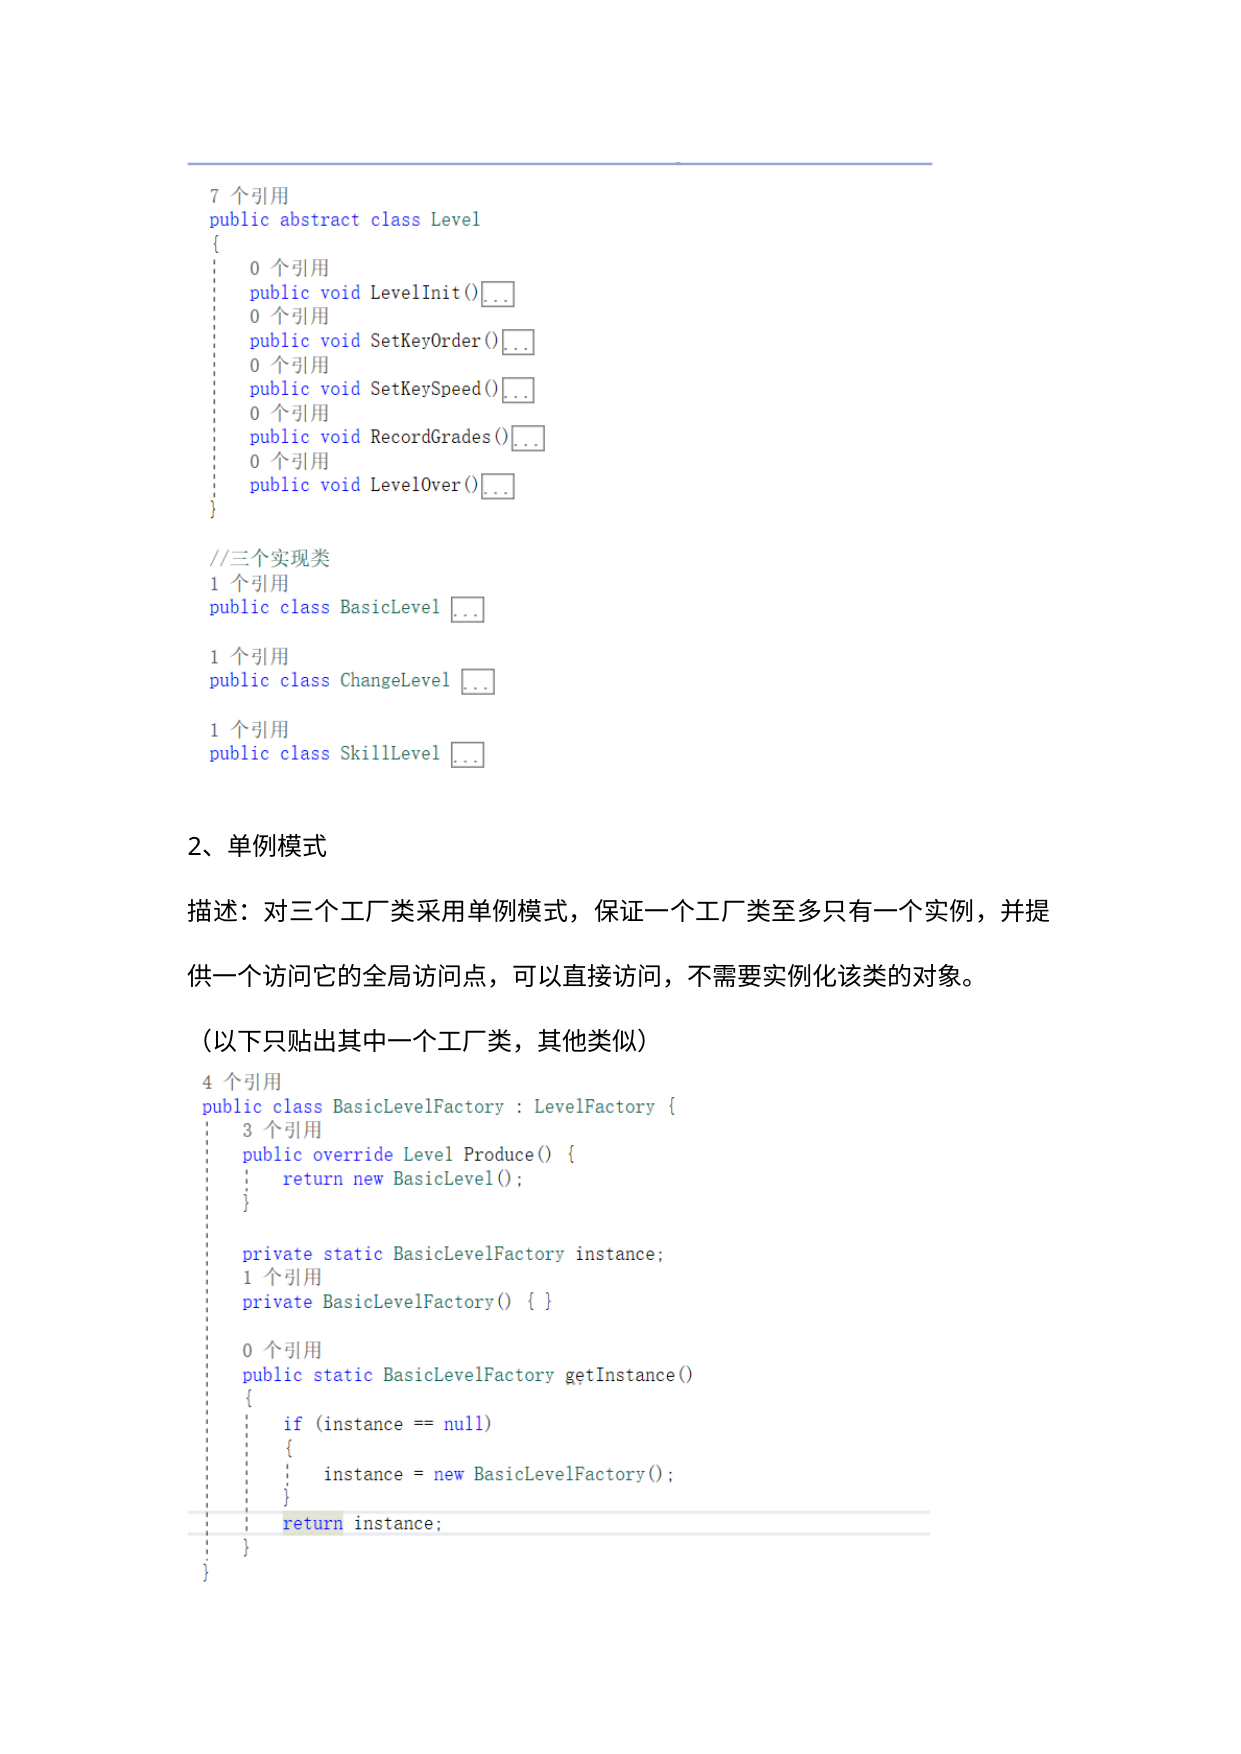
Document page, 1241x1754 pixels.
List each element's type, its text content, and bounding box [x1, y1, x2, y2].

picture [187, 1072, 931, 1592]
list （以下只贴出其中一个工厂类，其他类似） [187, 1007, 1053, 1072]
picture [187, 162, 933, 794]
list 描述：对三个工厂类采用单例模式，保证一个工厂类至多只有一个实例，并提供一个访问它的全局访问点，可以直接访问，不需要实例化该类的对象。 [187, 877, 1053, 1007]
list 单例模式 [187, 812, 1053, 877]
